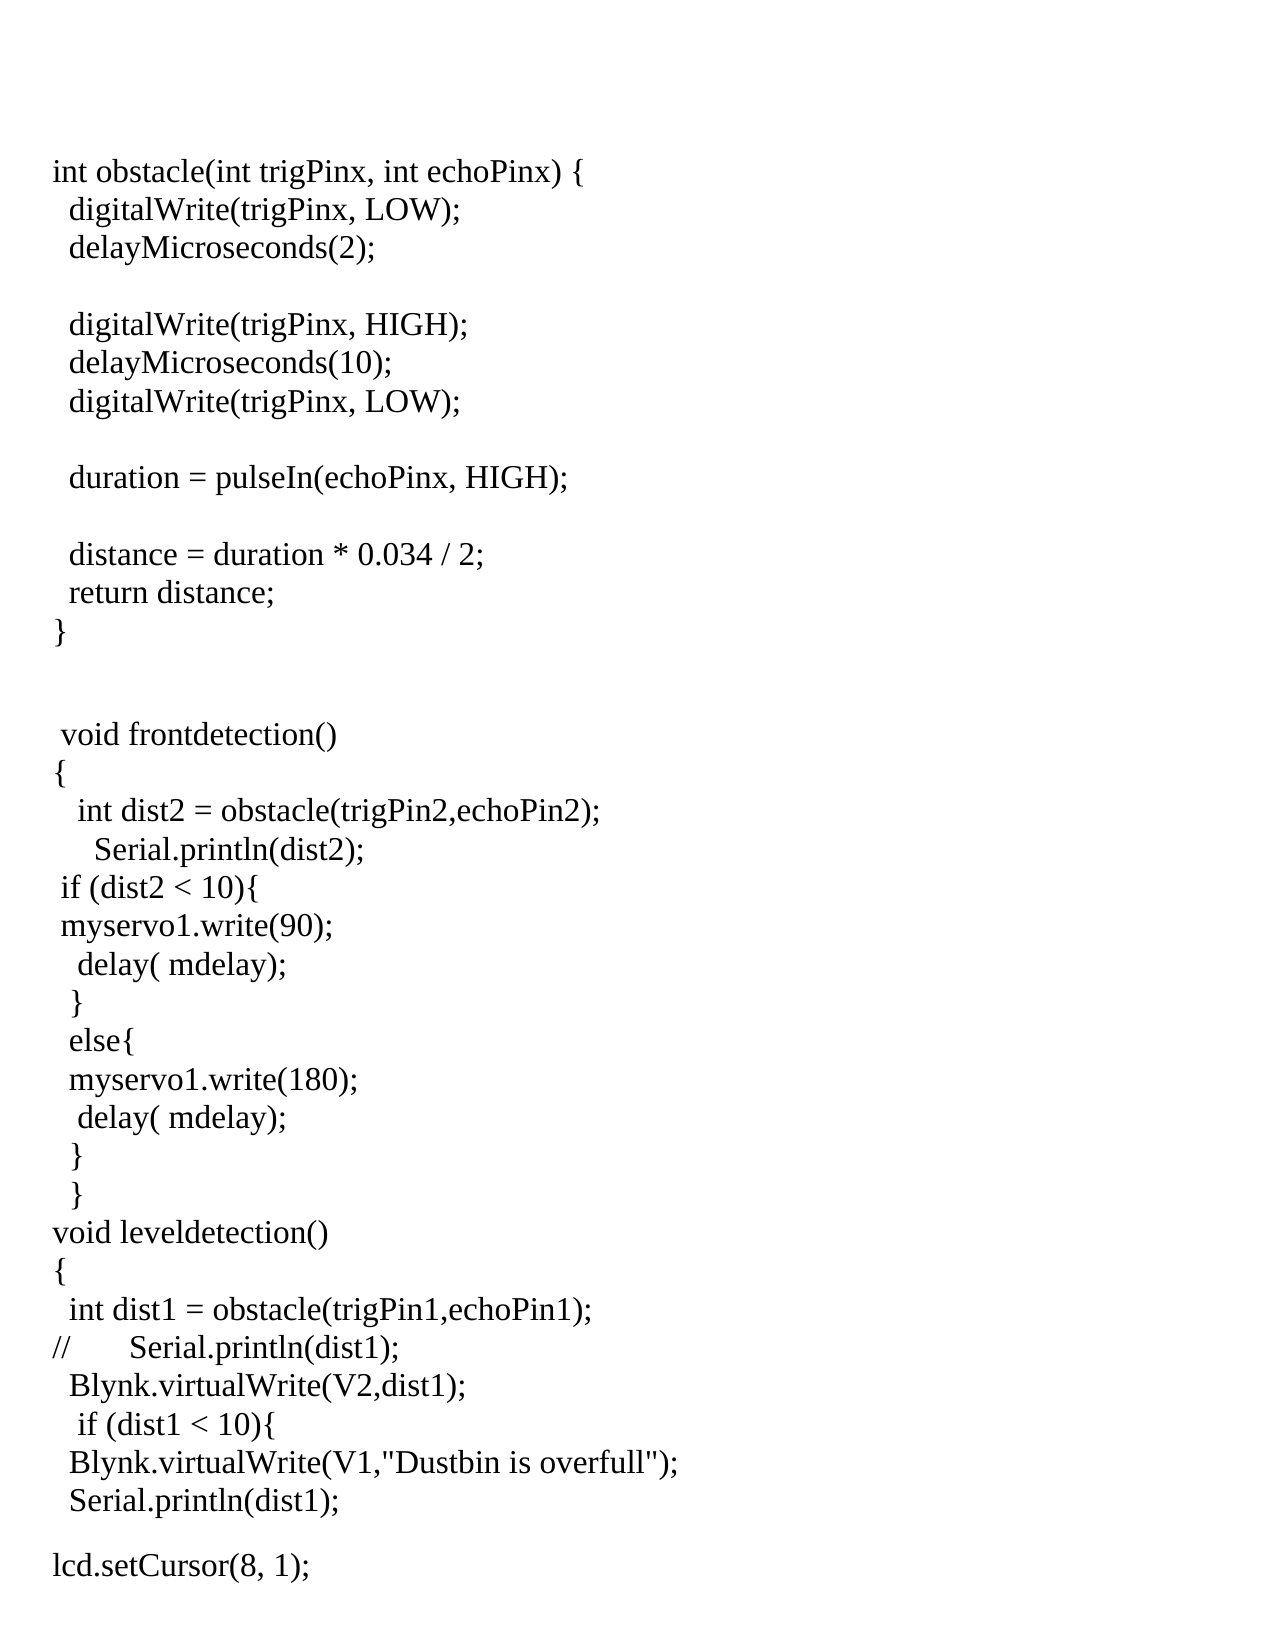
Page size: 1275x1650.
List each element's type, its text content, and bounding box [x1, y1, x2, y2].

text delay( mdelay); [52, 1097, 1223, 1136]
text void leveldetection() [52, 1212, 1223, 1251]
text Blynk.virtualWrite(V2,dist1); [52, 1366, 1223, 1404]
text // Serial.println(dist1); [52, 1327, 1223, 1366]
text digitalWrite(trigPinx, LOW); [52, 381, 1223, 419]
text delayMicroseconds(2); [52, 227, 1223, 266]
text myservo1.write(180); [52, 1059, 1223, 1097]
text { [52, 1251, 1223, 1289]
text { [52, 752, 1223, 791]
text } [52, 982, 1223, 1021]
text digitalWrite(trigPinx, LOW); [52, 189, 1223, 227]
text int obstacle(int trigPinx, int echoPinx) { [52, 151, 1223, 189]
text if (dist1 < 10){ [52, 1404, 1223, 1442]
text distance = duration * 0.034 / 2; [52, 534, 1223, 572]
text } [52, 1136, 1223, 1174]
text delay( mdelay); [52, 944, 1223, 982]
text myservo1.write(90); [52, 906, 1223, 944]
text Blynk.virtualWrite(V1,"Dustbin is overfull"); [52, 1442, 1223, 1481]
text void frontdetection() [52, 714, 1223, 752]
text else{ [52, 1021, 1223, 1059]
text digitalWrite(trigPinx, HIGH); [52, 304, 1223, 342]
text } [52, 611, 1223, 649]
text if (dist2 < 10){ [52, 867, 1223, 906]
text } [52, 1174, 1223, 1212]
text duration = pulseIn(echoPinx, HIGH); [52, 457, 1223, 496]
text int dist1 = obstacle(trigPin1,echoPin1); [52, 1289, 1223, 1327]
text lcd.setCursor(8, 1); [52, 1545, 1223, 1583]
text delayMicroseconds(10); [52, 342, 1223, 381]
text Serial.println(dist2); [52, 829, 1223, 867]
text Serial.println(dist1); [52, 1481, 1223, 1519]
text int dist2 = obstacle(trigPin2,echoPin2); [52, 791, 1223, 829]
text return distance; [52, 572, 1223, 611]
